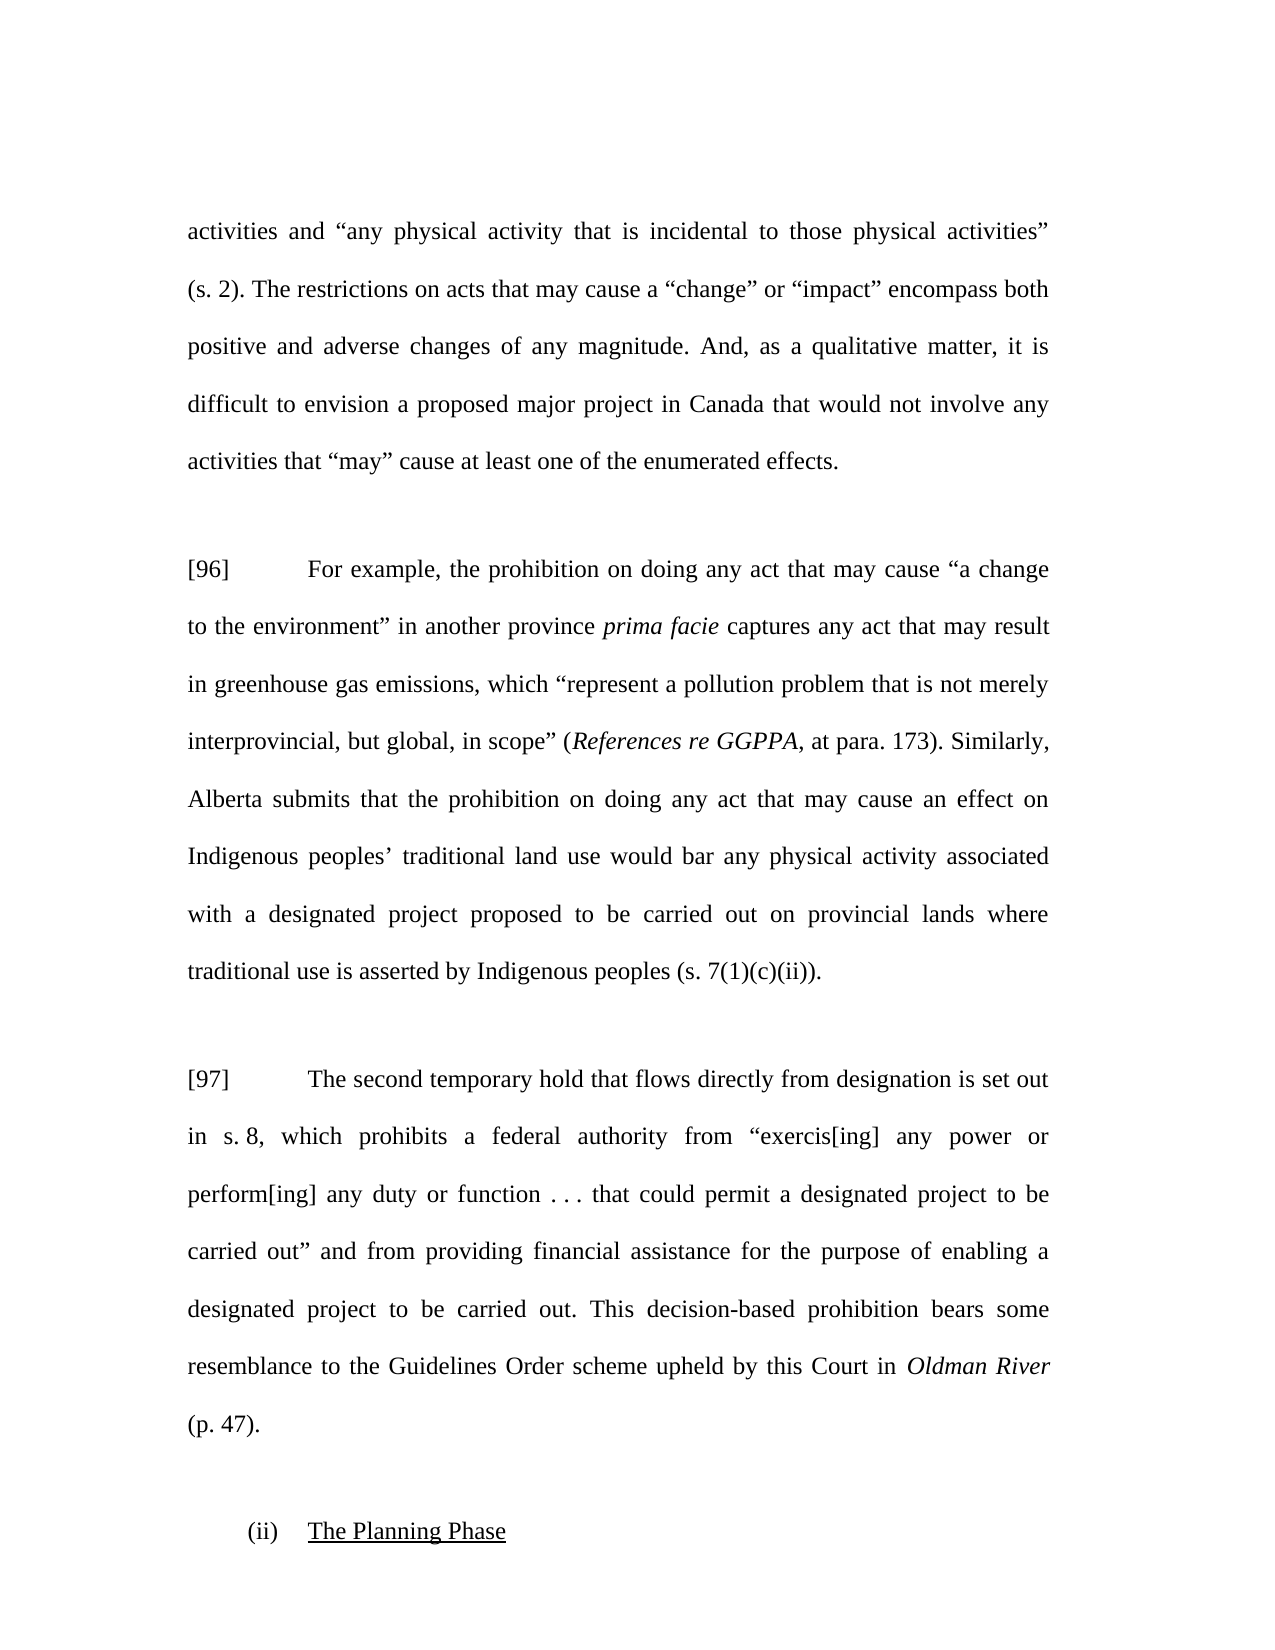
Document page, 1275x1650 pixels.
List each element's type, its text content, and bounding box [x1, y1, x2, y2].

text The second temporary hold that flows directly from designation is set out in s. 8, which prohibits a federal authority from “exercis[ing] any power or perform[ing] any duty or function . . . that could permit a designated project to be carried out” and from providing financial assistance for the purpose of enabling a designated project to be carried out. This decision-based prohibition bears some resemblance to the Guidelines Order scheme upheld by this Court in Oldman River (p. 47). [187, 1064, 1050, 1438]
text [187, 216, 1050, 475]
text For example, the prohibition on doing any act that may cause “a change to the environment” in another province prima facie captures any act that may result in greenhouse gas emissions, which “represent a pollution problem that is not merely interprovincial, but global, in scope” (References re GGPPA, at para. 173). Similarly, Alberta submits that the prohibition on doing any act that may cause an effect on Indigenous peoples’ traditional land use would bar any physical activity associated with a designated project proposed to be carried out on provincial lands where traditional use is asserted by Indigenous peoples (s. 7(1)(c)(ii)). [187, 554, 1050, 985]
title The Planning Phase [247, 1516, 1050, 1545]
